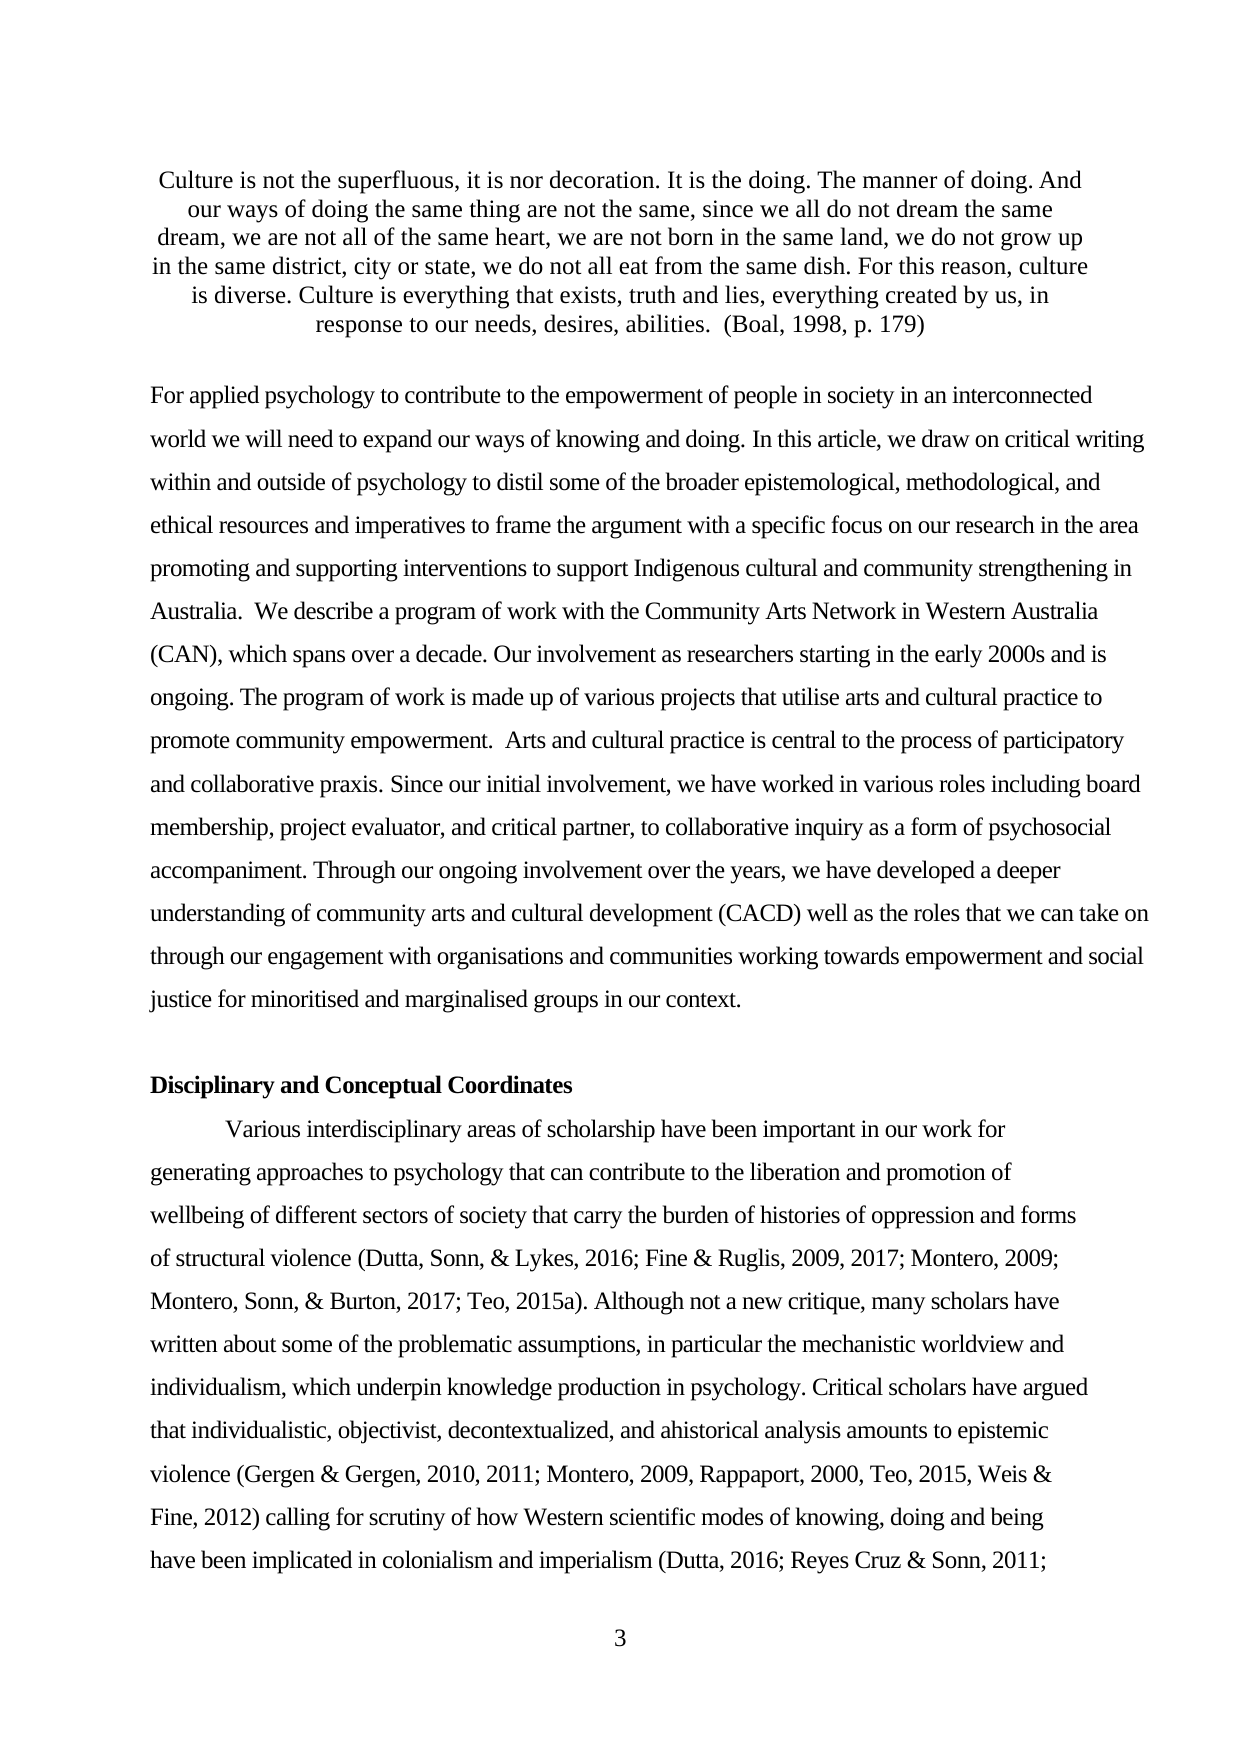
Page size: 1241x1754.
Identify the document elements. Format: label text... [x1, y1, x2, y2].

text Culture is not the superfluous, it is nor decoration. It is the doing. The manner of doing. And our ways of doing the same thing are not the same, since we all do not dream the same dream, we are not all of the same heart, we are not born in the same land, we do not grow up in the same district, city or state, we do not all eat from the same dish. For this reason, culture is diverse. Culture is everything that exists, truth and lies, everything created by us, in response to our needs, desires, abilities. (Boal, 1998, p. 179) [150, 165, 1090, 337]
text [150, 1114, 1090, 1574]
text Disciplinary and Conceptual Coordinates [150, 1071, 1090, 1099]
text For applied psychology to contribute to the empowerment of people in society in an interconnected world we will need to expand our ways of knowing and doing. In this article, we draw on critical writing within and outside of psychology to distil some of the broader epistemological, methodological, and ethical resources and imperatives to frame the argument with a specific focus on our research in the area promoting and supporting interventions to support Indigenous cultural and community strengthening in Australia. We describe a program of work with the Community Arts Network in Western Australia (CAN), which spans over a decade. Our involvement as researchers starting in the early 2000s and is ongoing. The program of work is made up of various projects that utilise arts and cultural practice to promote community empowerment. Arts and cultural practice is central to the process of participatory and collaborative praxis. Since our initial involvement, we have worked in various roles including board membership, project evaluator, and critical partner, to collaborative inquiry as a form of psychosocial accompaniment. Through our ongoing involvement over the years, we have developed a deeper understanding of community arts and cultural development (CACD) well as the roles that we can take on through our engagement with organisations and communities working towards empowerment and social justice for minoritised and marginalised groups in our context. [150, 381, 1149, 1013]
